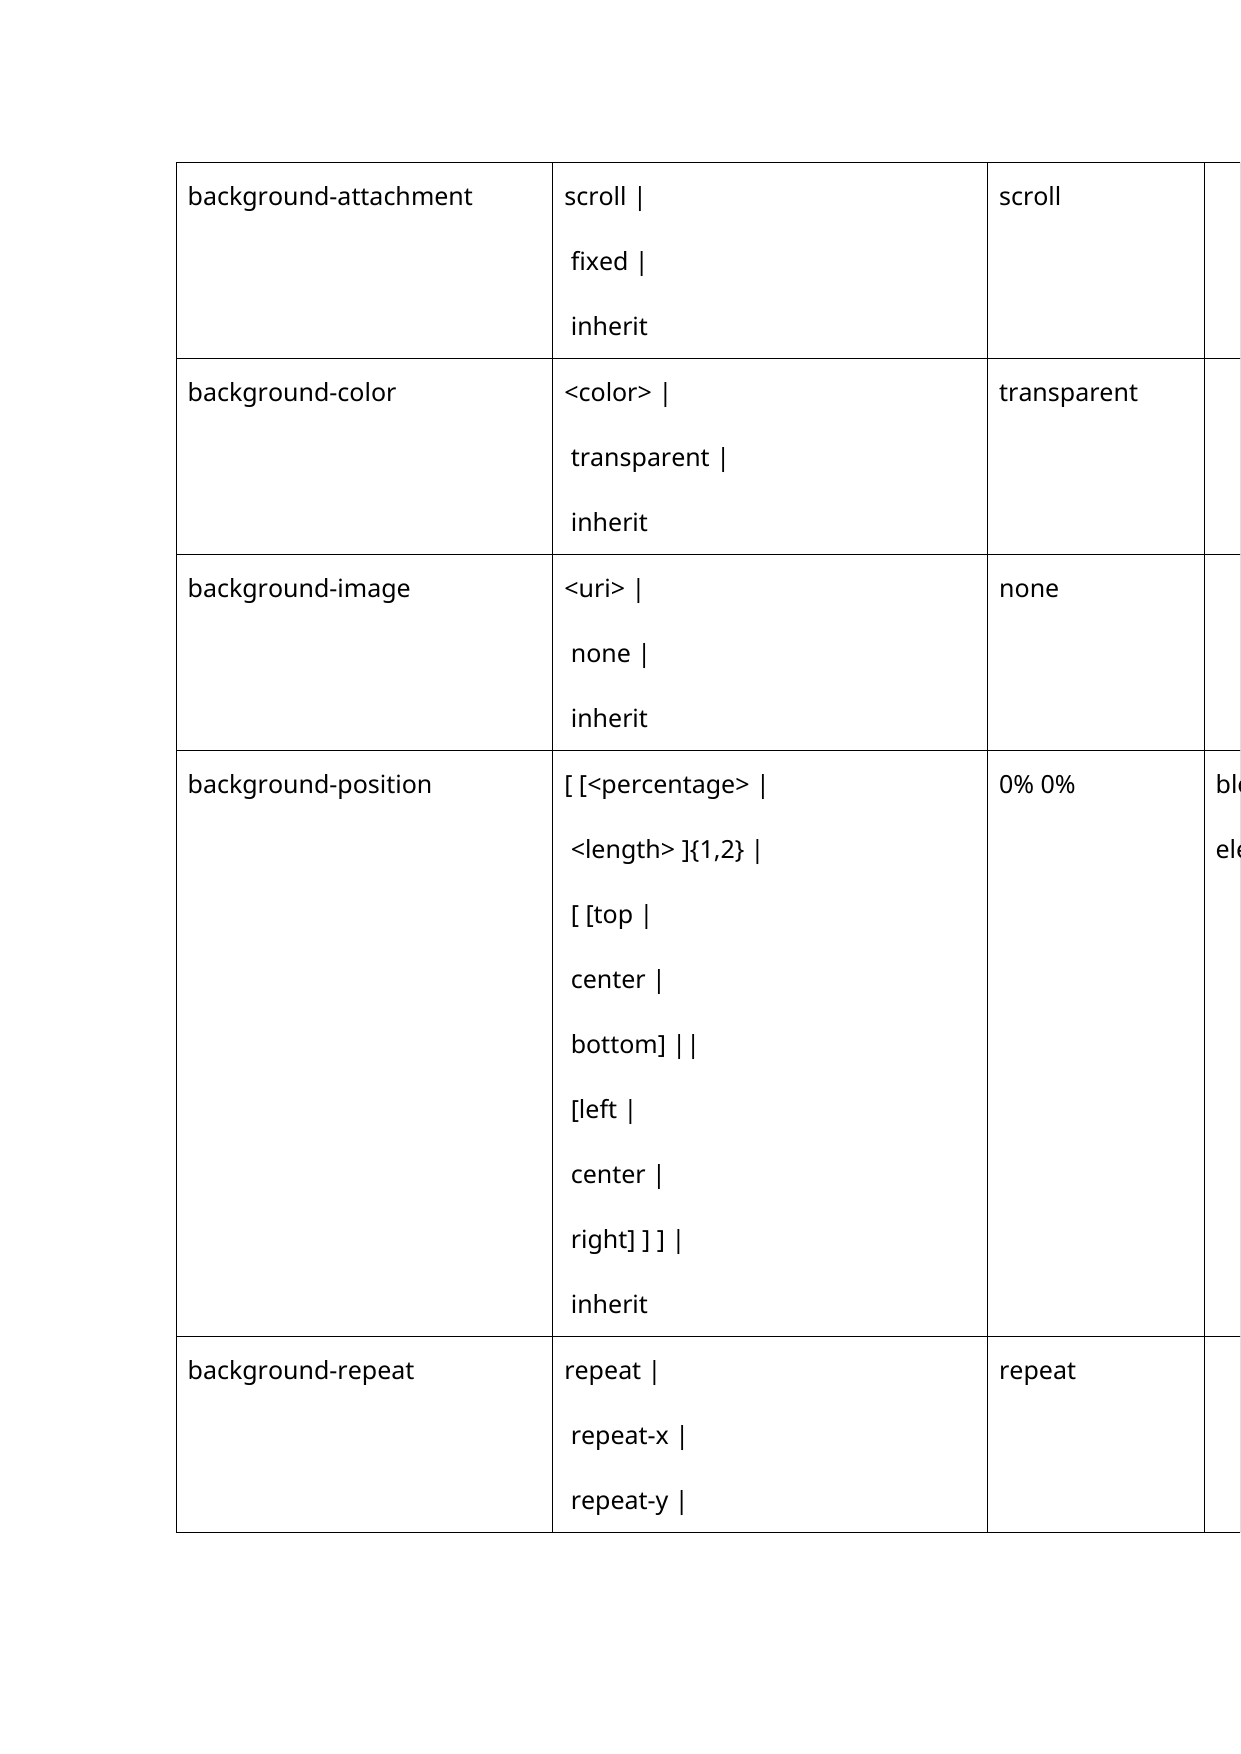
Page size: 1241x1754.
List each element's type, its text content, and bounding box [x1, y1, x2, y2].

table_cell background-image [177, 555, 552, 750]
table_cell [1205, 555, 1240, 750]
table_cell scroll | fixed | inherit [553, 163, 987, 358]
table_cell [1205, 359, 1240, 554]
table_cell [553, 1337, 987, 1532]
table_cell <uri> | none | inherit [553, 555, 987, 750]
table_cell background-color [177, 359, 552, 554]
table_cell background-repeat [177, 1337, 552, 1532]
table_cell [ [<percentage> | <length> ]{1,2} | [ [top | center | bottom] || [left | center | right] ] ] | inherit [553, 751, 987, 1336]
table_cell transparent [988, 359, 1204, 554]
table_cell [1205, 163, 1240, 358]
table_cell none [988, 555, 1204, 750]
table_cell 0% 0% [988, 751, 1204, 1336]
table_cell repeat [988, 1337, 1204, 1532]
table_cell scroll [988, 163, 1204, 358]
table_cell [1205, 1337, 1240, 1532]
table_cell background-position [177, 751, 552, 1336]
table_cell block-level and replaced elements [1205, 751, 1240, 1336]
table_cell <color> | transparent | inherit [553, 359, 987, 554]
table_cell background-attachment [177, 163, 552, 358]
